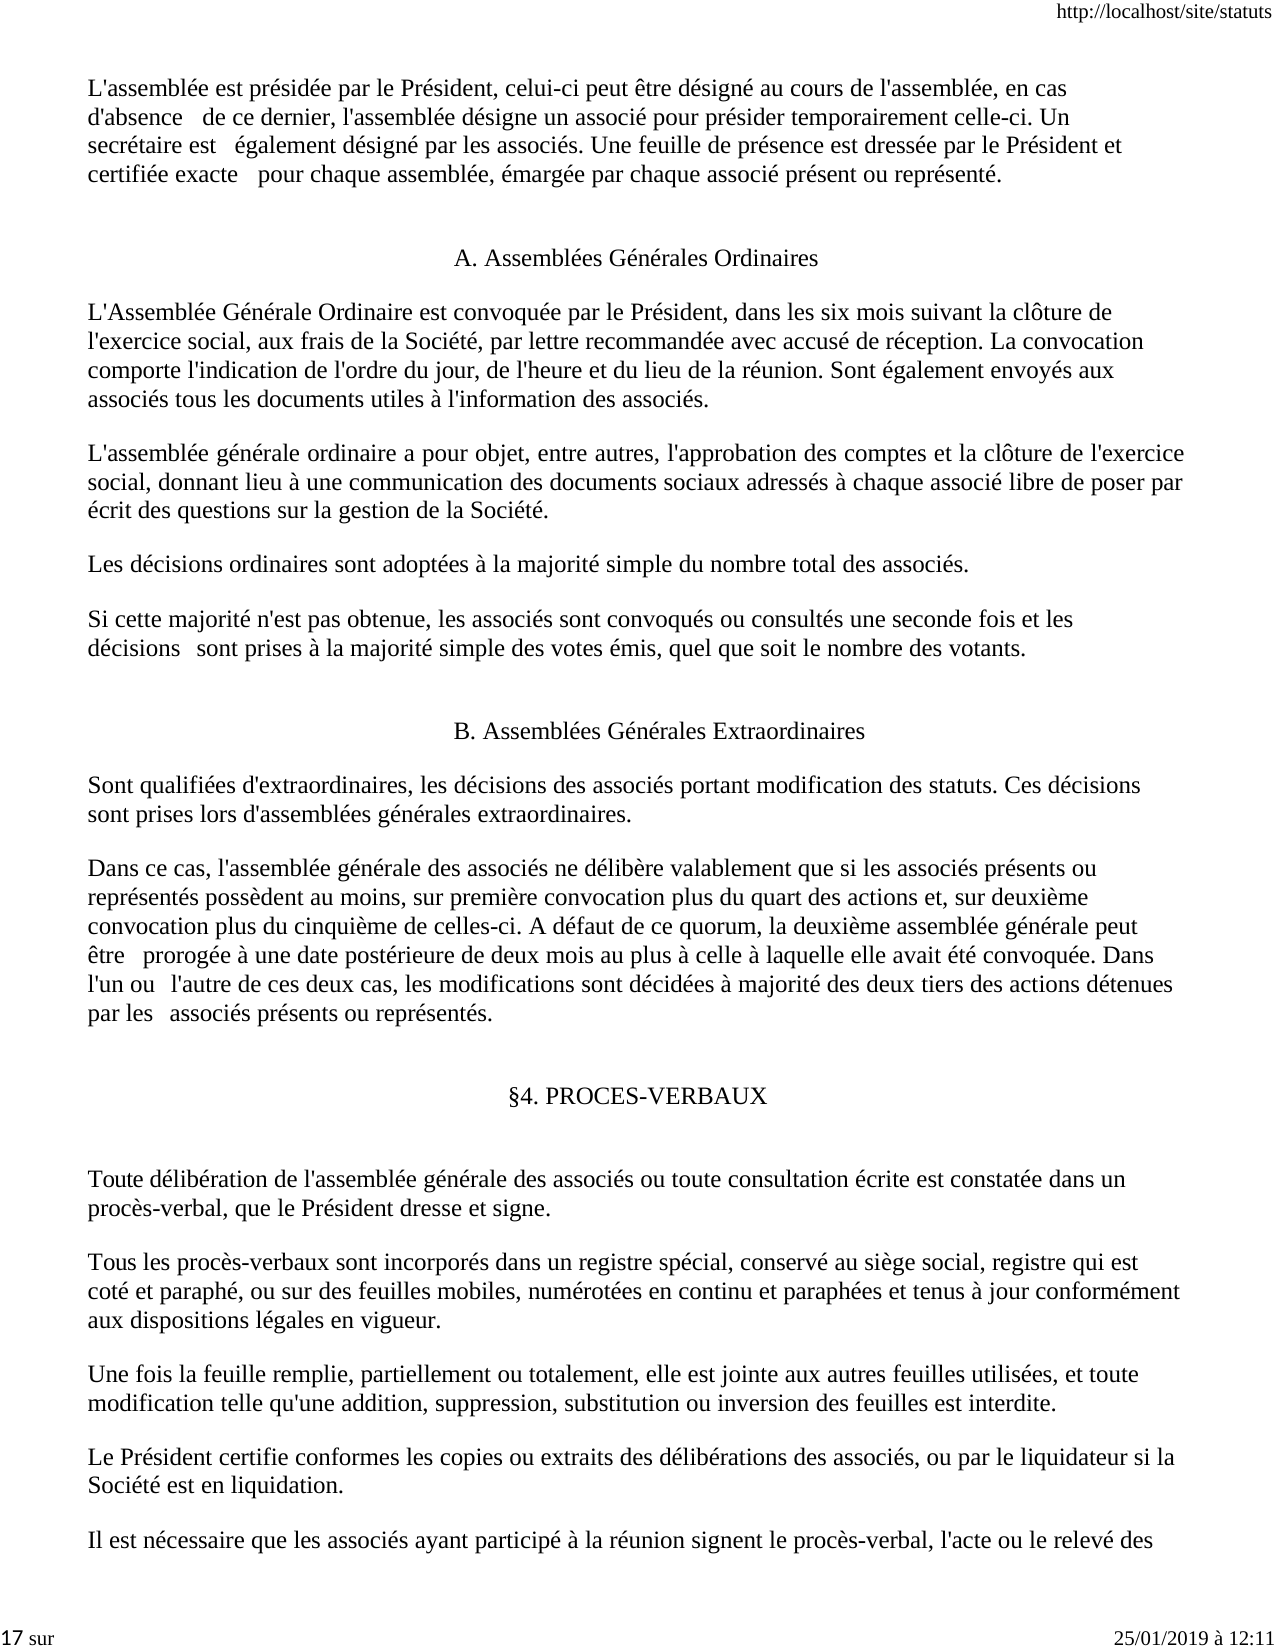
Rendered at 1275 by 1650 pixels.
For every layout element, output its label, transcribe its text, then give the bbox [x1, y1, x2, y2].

text Il est nécessaire que les associés ayant participé à la réunion signent le procès-verbal, l'acte ou le relevé des [87, 1525, 1275, 1553]
text L'assemblée générale ordinaire a pour objet, entre autres, l'approbation des comptes et la clôture de l'exercice social, donnant lieu à une communication des documents sociaux adressés à chaque associé libre de poser par écrit des questions sur la gestion de la Société. [87, 438, 1184, 524]
text Une fois la feuille remplie, partiellement ou totalement, elle est jointe aux autres feuilles utilisées, et toute modification telle qu'une addition, suppression, substitution ou inversion des feuilles est interdite. [87, 1359, 1167, 1417]
text Dans ce cas, l'assemblée générale des associés ne délibère valablement que si les associés présents ou représentés possèdent au moins, sur première convocation plus du quart des actions et, sur deuxième convocation plus du cinquième de celles-ci. A défaut de ce quorum, la deuxième assemblée générale peut être prorogée à une date postérieure de deux mois au plus à celle à laquelle elle avait été convoquée. Dans l'un ou l'autre de ces deux cas, les modifications sont décidées à majorité des deux tiers des actions détenues par les associés présents ou représentés. [87, 853, 1177, 1026]
text Le Président certifie conformes les copies ou extraits des délibérations des associés, ou par le liquidateur si la Société est en liquidation. [87, 1442, 1177, 1499]
text L'assemblée est présidée par le Président, celui-ci peut être désigné au cours de l'assemblée, en cas d'absence de ce dernier, l'assemblée désigne un associé pour présider temporairement celle-ci. Un secrétaire est également désigné par les associés. Une feuille de présence est dressée par le Président et certifiée exacte pour chaque assemblée, émargée par chaque associé présent ou représenté. [87, 73, 1167, 188]
text Toute délibération de l'assemblée générale des associés ou toute consultation écrite est constatée dans un procès-verbal, que le Président dresse et signe. [87, 1164, 1133, 1222]
text L'Assemblée Générale Ordinaire est convoquée par le Président, dans les six mois suivant la clôture de l'exercice social, aux frais de la Société, par lettre recommandée avec accusé de réception. La convocation comporte l'indication de l'ordre du jour, de l'heure et du lieu de la réunion. Sont également envoyés aux associés tous les documents utiles à l'information des associés. [87, 297, 1167, 413]
list Assemblées Générales Ordinaires [453, 243, 1275, 271]
text Tous les procès-verbaux sont incorporés dans un registre spécial, conservé au siège social, registre qui est coté et paraphé, ou sur des feuilles mobiles, numérotées en continu et paraphées et tenus à jour conformément aux dispositions légales en vigueur. [87, 1247, 1187, 1334]
text Si cette majorité n'est pas obtenue, les associés sont convoqués ou consultés une seconde fois et les décisions sont prises à la majorité simple des votes émis, quel que soit le nombre des votants. [87, 604, 1167, 661]
text Les décisions ordinaires sont adoptées à la majorité simple du nombre total des associés. [87, 549, 1275, 578]
text Sont qualifiées d'extraordinaires, les décisions des associés portant modification des statuts. Ces décisions sont prises lors d'assemblées générales extraordinaires. [87, 770, 1167, 827]
text §4. PROCES-VERBAUX [121, 1081, 1154, 1110]
list Assemblées Générales Extraordinaires [453, 716, 1275, 744]
